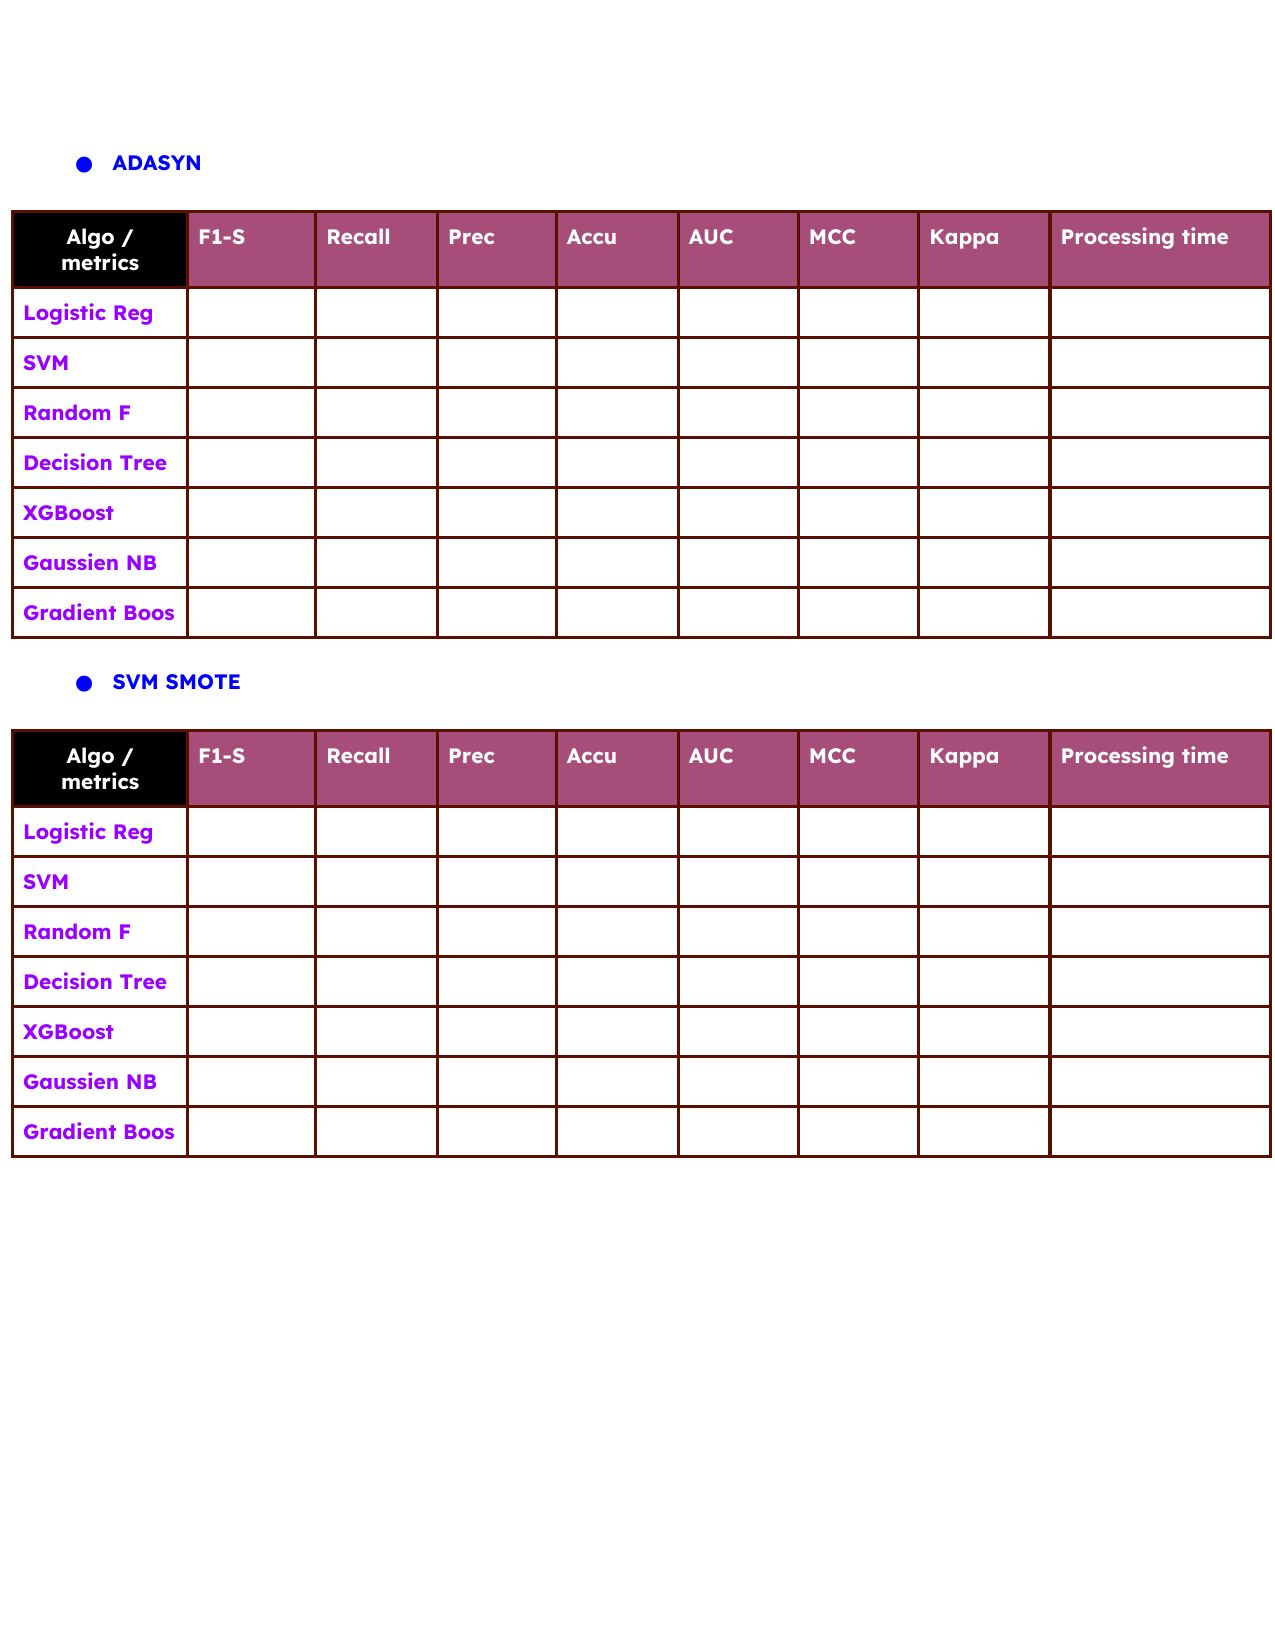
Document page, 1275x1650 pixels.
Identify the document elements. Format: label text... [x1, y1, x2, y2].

table_cell [1052, 339, 1269, 386]
table_cell [800, 808, 917, 855]
table_cell [439, 289, 555, 336]
table_cell [189, 489, 314, 536]
table_header MCC [800, 732, 917, 805]
table_cell Gaussien NB [14, 539, 186, 586]
table_header Kappa [920, 732, 1048, 805]
table_cell [189, 289, 314, 336]
table_cell [317, 1008, 436, 1055]
table_cell [439, 1108, 555, 1155]
table_cell [680, 289, 797, 336]
table_cell [920, 389, 1048, 436]
table_cell [317, 1058, 436, 1105]
table_cell [558, 1058, 677, 1105]
table_cell [680, 339, 797, 386]
table_cell [800, 439, 917, 486]
table_cell [800, 539, 917, 586]
table_cell [920, 539, 1048, 586]
table_cell [189, 1058, 314, 1105]
table_header Accu [558, 732, 677, 805]
table_cell [800, 489, 917, 536]
table_cell [317, 858, 436, 905]
table_cell [800, 1058, 917, 1105]
table_header Accu [558, 213, 677, 286]
table_cell [558, 339, 677, 386]
table_cell [1052, 1108, 1269, 1155]
table_header Kappa [920, 213, 1048, 286]
table_cell [439, 389, 555, 436]
table_cell [439, 489, 555, 536]
table_cell SVM [14, 858, 186, 905]
table_cell Gradient Boos [14, 589, 186, 636]
table_cell [558, 489, 677, 536]
table_cell [1052, 589, 1269, 636]
table_header Recall [317, 732, 436, 805]
table_header Algo / metrics [14, 213, 186, 286]
table_cell [680, 539, 797, 586]
table_cell [439, 1008, 555, 1055]
table_cell [317, 339, 436, 386]
table_cell [920, 858, 1048, 905]
table_cell [189, 1008, 314, 1055]
list ADASYN [75, 150, 1237, 176]
table_header MCC [800, 213, 917, 286]
table_cell [189, 858, 314, 905]
table_cell [189, 389, 314, 436]
table_cell Gradient Boos [14, 1108, 186, 1155]
table_header Recall [317, 213, 436, 286]
table_header F1-S [189, 732, 314, 805]
table_cell [920, 289, 1048, 336]
table_cell [439, 958, 555, 1005]
table_cell [317, 539, 436, 586]
table_cell Random F [14, 389, 186, 436]
table_cell [558, 539, 677, 586]
table_cell [439, 339, 555, 386]
table_cell [1052, 1008, 1269, 1055]
table_cell Decision Tree [14, 958, 186, 1005]
table_cell [920, 489, 1048, 536]
table_cell [558, 908, 677, 955]
table_header AUC [680, 213, 797, 286]
table_cell XGBoost [14, 489, 186, 536]
table_cell [439, 808, 555, 855]
table_cell [920, 1058, 1048, 1105]
table_cell [800, 908, 917, 955]
table_cell [800, 1008, 917, 1055]
table_cell [800, 339, 917, 386]
table_cell [558, 1108, 677, 1155]
table_cell [558, 589, 677, 636]
table_cell [558, 858, 677, 905]
table_cell [558, 1008, 677, 1055]
table_header Processing time [1052, 213, 1269, 286]
table_cell [439, 908, 555, 955]
table_cell [800, 1108, 917, 1155]
table_cell [920, 589, 1048, 636]
table_cell [317, 439, 436, 486]
table_cell [317, 589, 436, 636]
table_cell [189, 908, 314, 955]
table_cell [920, 908, 1048, 955]
table_cell [558, 289, 677, 336]
table_cell [189, 339, 314, 386]
table_cell [680, 858, 797, 905]
table_cell [680, 908, 797, 955]
table_cell [1052, 858, 1269, 905]
table_header AUC [680, 732, 797, 805]
table_cell [800, 589, 917, 636]
table_cell [920, 958, 1048, 1005]
table_cell [920, 1008, 1048, 1055]
table_cell [680, 958, 797, 1005]
table_cell [920, 808, 1048, 855]
table_cell [1052, 489, 1269, 536]
table_cell [800, 958, 917, 1005]
table_cell Logistic Reg [14, 808, 186, 855]
table_cell [558, 958, 677, 1005]
table_cell [680, 1008, 797, 1055]
table_cell [800, 858, 917, 905]
table_cell [1052, 289, 1269, 336]
table_cell [680, 389, 797, 436]
list SVM SMOTE [75, 669, 1237, 695]
table_cell [920, 339, 1048, 386]
table_cell [439, 589, 555, 636]
table_cell [317, 489, 436, 536]
table_cell [189, 808, 314, 855]
table_cell [189, 539, 314, 586]
table_cell [439, 1058, 555, 1105]
table_cell [680, 589, 797, 636]
table_cell [920, 439, 1048, 486]
table_cell [317, 908, 436, 955]
table_header Prec [439, 213, 555, 286]
table_header Processing time [1052, 732, 1269, 805]
table_cell Random F [14, 908, 186, 955]
table_cell [1052, 389, 1269, 436]
table_cell [800, 389, 917, 436]
table_header Prec [439, 732, 555, 805]
table_cell [439, 439, 555, 486]
table_cell [680, 808, 797, 855]
table_cell [1052, 808, 1269, 855]
table_cell SVM [14, 339, 186, 386]
table_cell [680, 489, 797, 536]
table_cell [558, 389, 677, 436]
table_cell [920, 1108, 1048, 1155]
table_cell [317, 389, 436, 436]
table_cell [189, 958, 314, 1005]
table_cell [558, 808, 677, 855]
table_cell Gaussien NB [14, 1058, 186, 1105]
table_cell [439, 539, 555, 586]
table_cell Logistic Reg [14, 289, 186, 336]
table_cell [317, 1108, 436, 1155]
table_cell [189, 1108, 314, 1155]
table_cell [189, 439, 314, 486]
table_cell [680, 439, 797, 486]
table_cell [680, 1058, 797, 1105]
table_cell [439, 858, 555, 905]
table_header Algo / metrics [14, 732, 186, 805]
table_cell [1052, 1058, 1269, 1105]
table_cell [558, 439, 677, 486]
table_cell [1052, 539, 1269, 586]
table_cell [1052, 908, 1269, 955]
table_cell [317, 808, 436, 855]
table_cell [680, 1108, 797, 1155]
table_cell XGBoost [14, 1008, 186, 1055]
table_cell [317, 289, 436, 336]
table_cell [1052, 958, 1269, 1005]
table_cell [317, 958, 436, 1005]
table_cell [1052, 439, 1269, 486]
table_cell [800, 289, 917, 336]
table_cell Decision Tree [14, 439, 186, 486]
table_cell [189, 589, 314, 636]
table_header F1-S [189, 213, 314, 286]
